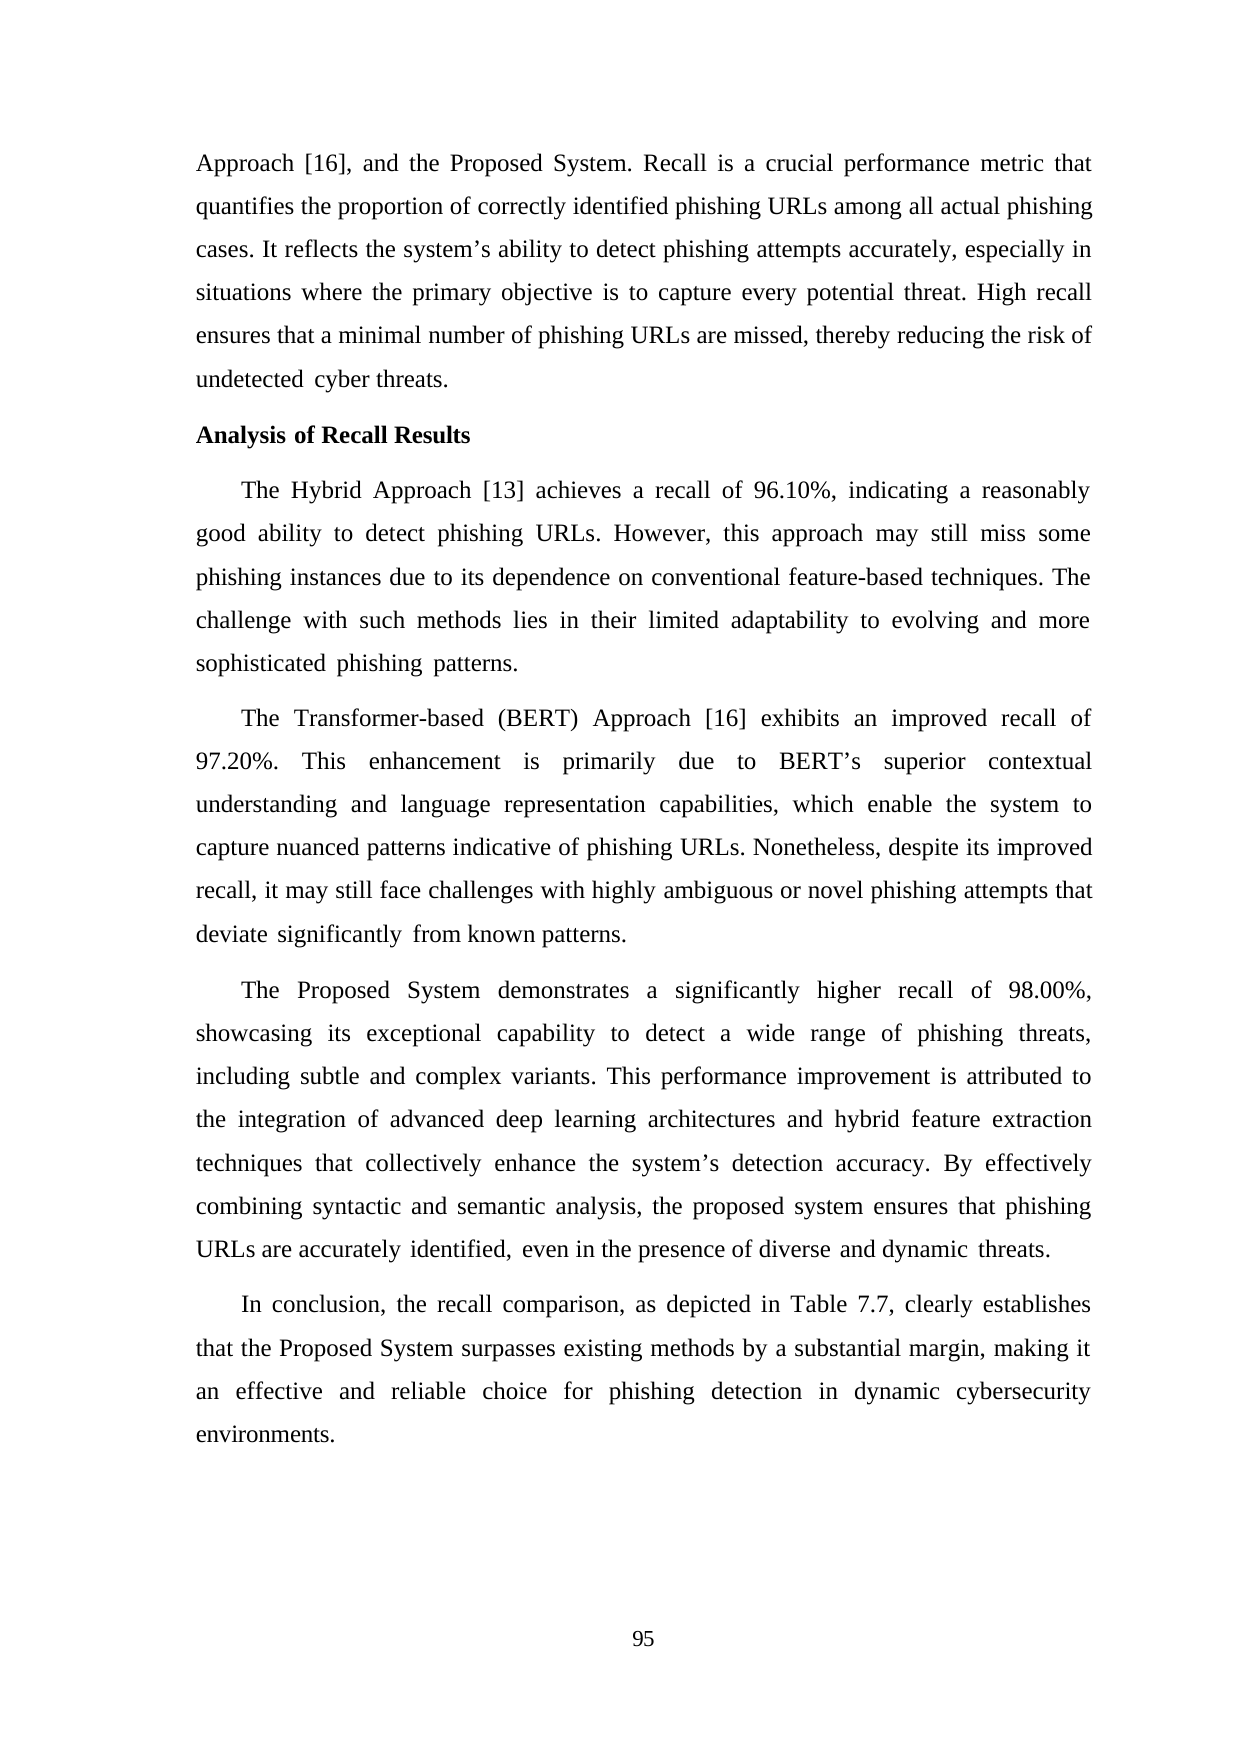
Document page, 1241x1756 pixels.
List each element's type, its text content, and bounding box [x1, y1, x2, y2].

text The Transformer-based (BERT) Approach [16] exhibits an improved recall of 97.20%. This enhancement is primarily due to BERT’s superior contextual understanding and language representation capabilities, which enable the system to capture nuanced patterns indicative of phishing URLs. Nonetheless, despite its improved recall, it may still face challenges with highly ambiguous or novel phishing attempts that deviate significantly from known patterns. [196, 703, 1093, 947]
text The Proposed System demonstrates a significantly higher recall of 98.00%, showcasing its exceptional capability to detect a wide range of phishing threats, including subtle and complex variants. This performance improvement is attributed to the integration of advanced deep learning architectures and hybrid feature extraction techniques that collectively enhance the system’s detection accuracy. By effectively combining syntactic and semantic analysis, the proposed system ensures that phishing URLs are accurately identified, even in the presence of diverse and dynamic threats. [196, 975, 1093, 1263]
text In conclusion, the recall comparison, as depicted in Table 7.7, clearly establishes that the Proposed System surpasses existing methods by a substantial margin, making it an effective and reliable choice for phishing detection in dynamic cybersecurity environments. [196, 1289, 1092, 1448]
text Approach [16], and the Proposed System. Recall is a crucial performance metric that quantifies the proportion of correctly identified phishing URLs among all actual phishing cases. It reflects the system’s ability to detect phishing attempts accurately, especially in situations where the primary objective is to capture every potential threat. High recall ensures that a minimal number of phishing URLs are missed, thereby reducing the risk of undetected cyber threats. [196, 148, 1093, 392]
subtitle Analysis of Recall Results [196, 420, 1166, 449]
text The Hybrid Approach [13] achieves a recall of 96.10%, indicating a reasonably good ability to detect phishing URLs. However, this approach may still miss some phishing instances due to its dependence on conventional feature-based techniques. The challenge with such methods lies in their limited adaptability to evolving and more sophisticated phishing patterns. [196, 475, 1092, 677]
